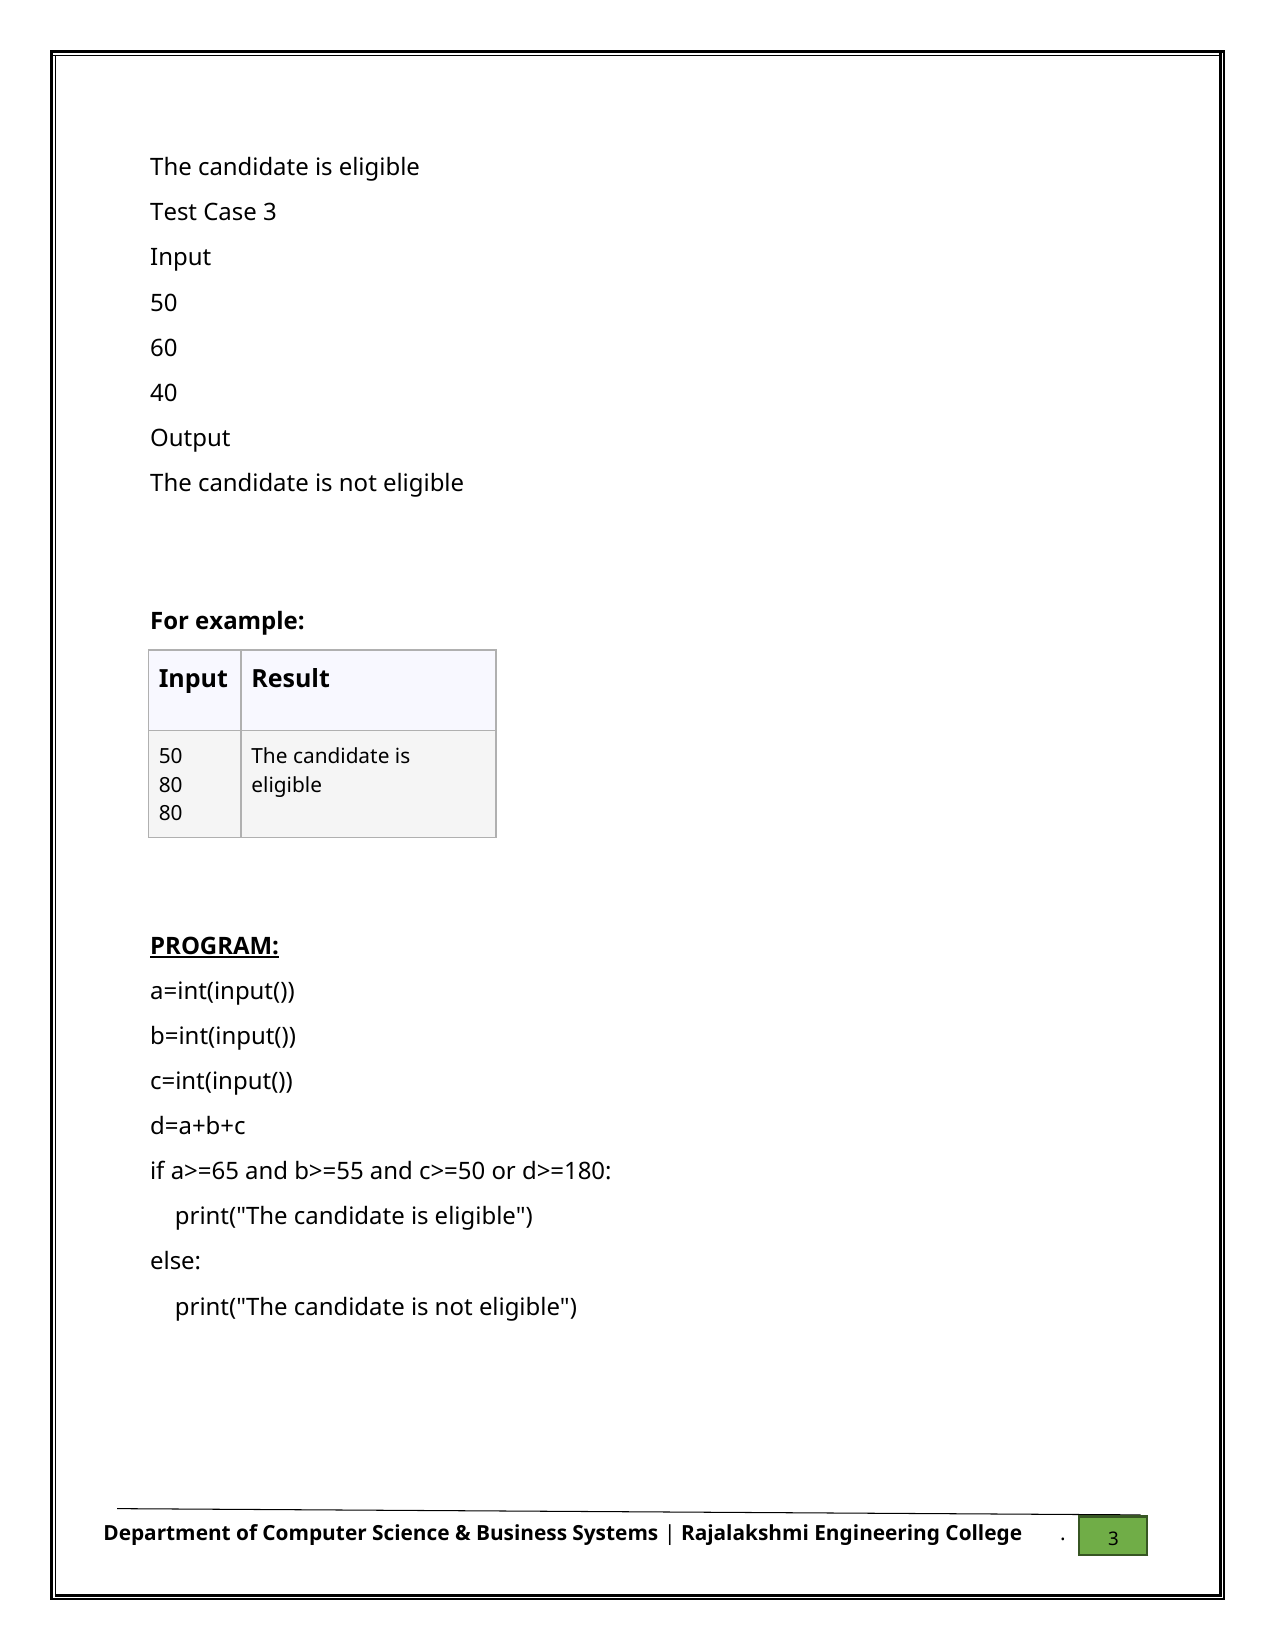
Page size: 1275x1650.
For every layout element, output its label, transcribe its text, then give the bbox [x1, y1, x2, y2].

text print("The candidate is not eligible") [150, 1289, 1125, 1322]
table_header Result [242, 651, 495, 730]
text a=int(input()) [150, 973, 1125, 1006]
text Output [150, 421, 1125, 453]
text c=int(input()) [150, 1064, 1125, 1096]
text The candidate is eligible [150, 150, 1125, 183]
text print("The candidate is eligible") [150, 1199, 1125, 1232]
table_cell The candidate is eligible [242, 731, 495, 837]
text The candidate is not eligible [150, 466, 1125, 498]
text Test Case 3 [150, 195, 1125, 228]
table_cell 50 80 80 [149, 731, 240, 837]
text For example: [150, 604, 1125, 637]
text 60 [150, 330, 1125, 363]
table_header Input [149, 651, 240, 730]
text 50 [150, 285, 1125, 318]
text 40 [150, 376, 1125, 408]
text d=a+b+c [150, 1109, 1125, 1141]
text else: [150, 1244, 1125, 1277]
text Input [150, 240, 1125, 273]
text b=int(input()) [150, 1019, 1125, 1051]
text if a>=65 and b>=55 and c>=50 or d>=180: [150, 1154, 1125, 1187]
text PROGRAM: [150, 928, 1125, 961]
